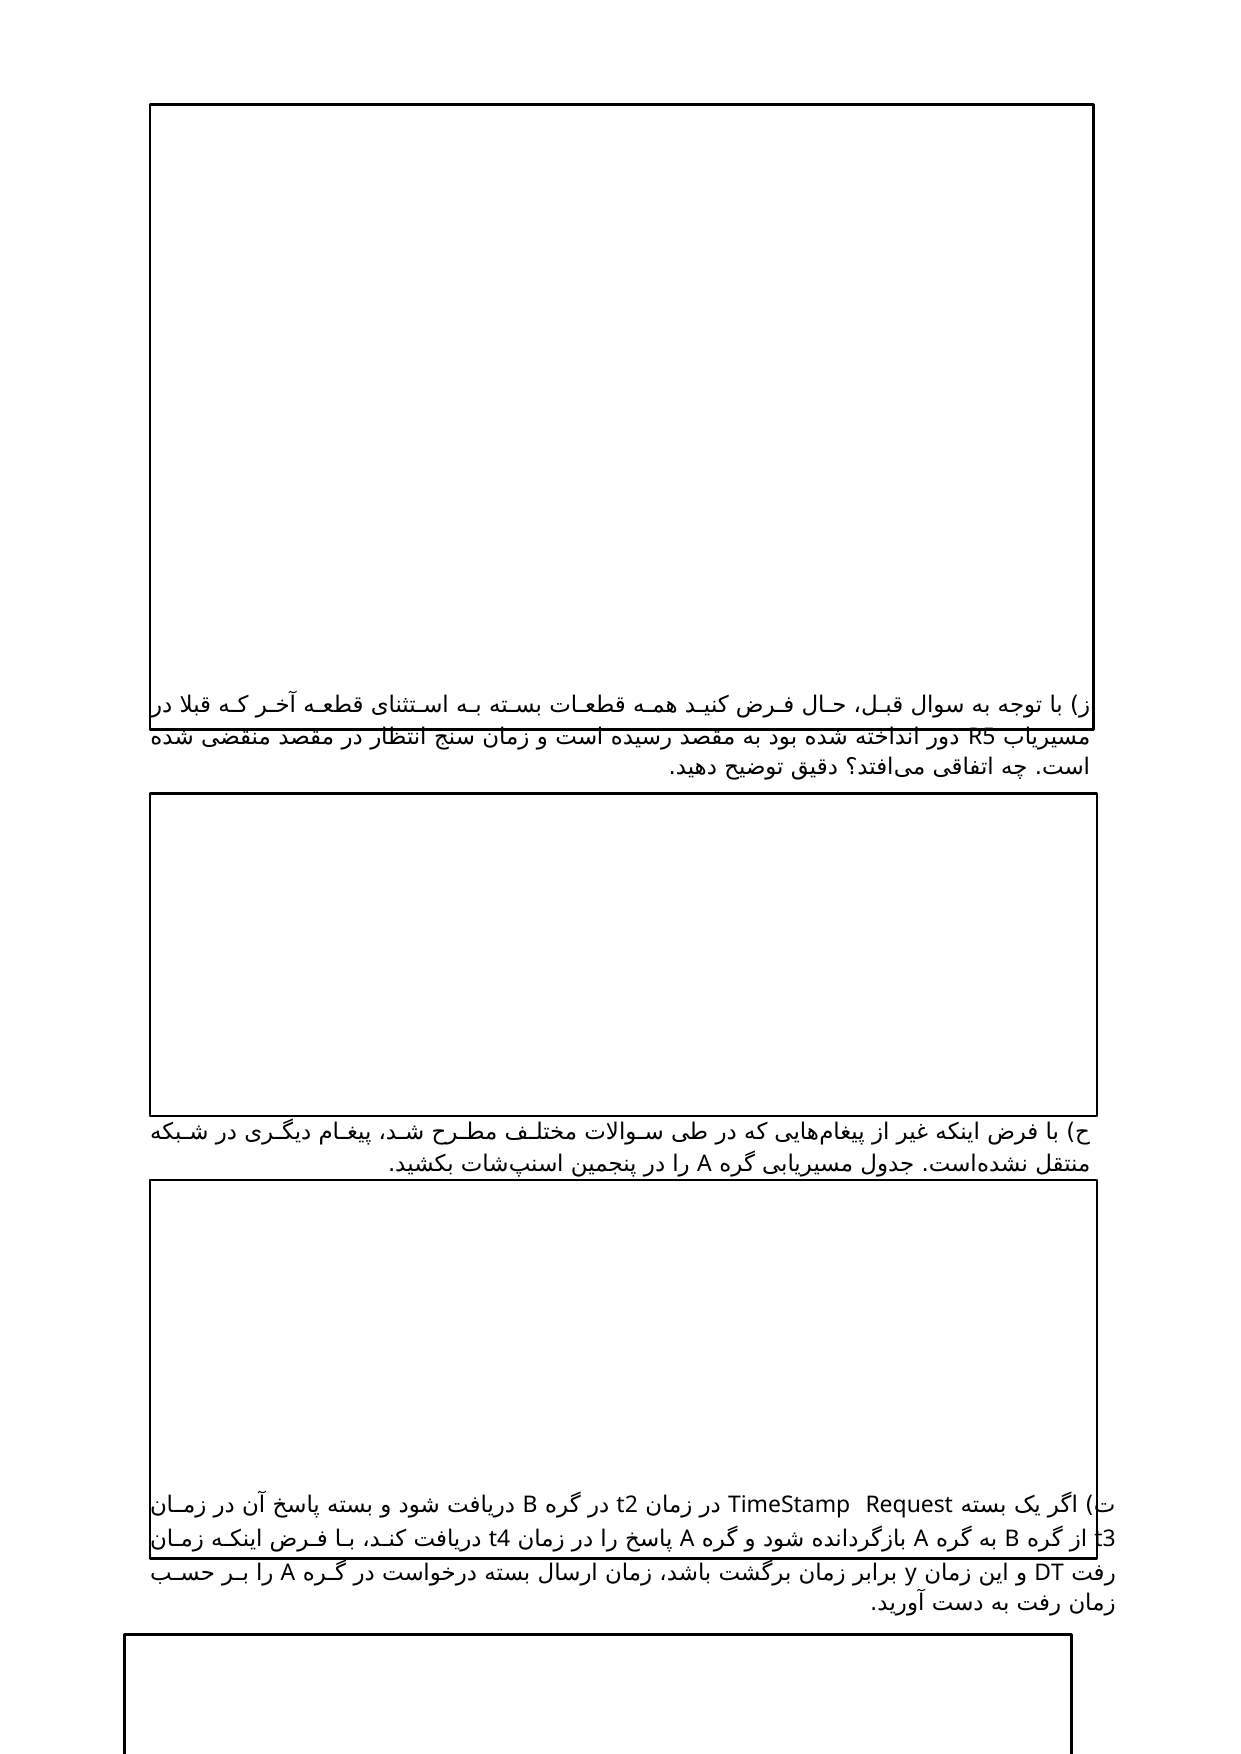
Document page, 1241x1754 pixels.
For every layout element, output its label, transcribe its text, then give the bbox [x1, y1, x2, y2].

text ت) اگر یک بسته TimeStamp Request در زمان t2 در گره B دریافت شود و بسته پاسخ آن در زمان t3 از گره B به گره A بازگردانده شود و گره A پاسخ را در زمان t4 دریافت کند، با فرض اینکه زمان رفت DT و این زمان y برابر زمان برگشت باشد، زمان ارسال بسته درخواست در گره A را بر حسب زمان رفت به دست ‌آورید. [150, 1488, 1116, 1615]
text ح) با فرض اینکه غیر از پیغام‌هایی که در طی سوالات مختلف مطرح شد، پیغام دیگری در شبکه منتقل نشده‌است. جدول مسیریابی گره A را در پنجمین اسنپ‌شات بکشید. [150, 1118, 1090, 1178]
text ز) با توجه به سوال قبل، حال فرض کنید همه قطعات بسته به استثنای قطعه آخر که قبلا در مسیریاب R5 دور انداخته شده بود به مقصد رسیده است و زمان سنج انتظار در مقصد منقضی شده است. چه اتفاقی می‌افتد؟ دقیق توضیح دهید. [151, 691, 1090, 728]
text ز) با توجه به سوال قبل، حال فرض کنید همه قطعات بسته به استثنای قطعه آخر که قبلا در مسیریاب R5 دور انداخته شده بود به مقصد رسیده است و زمان سنج انتظار در مقصد منقضی شده است. چه اتفاقی می‌افتد؟ دقیق توضیح دهید. [150, 731, 1090, 780]
